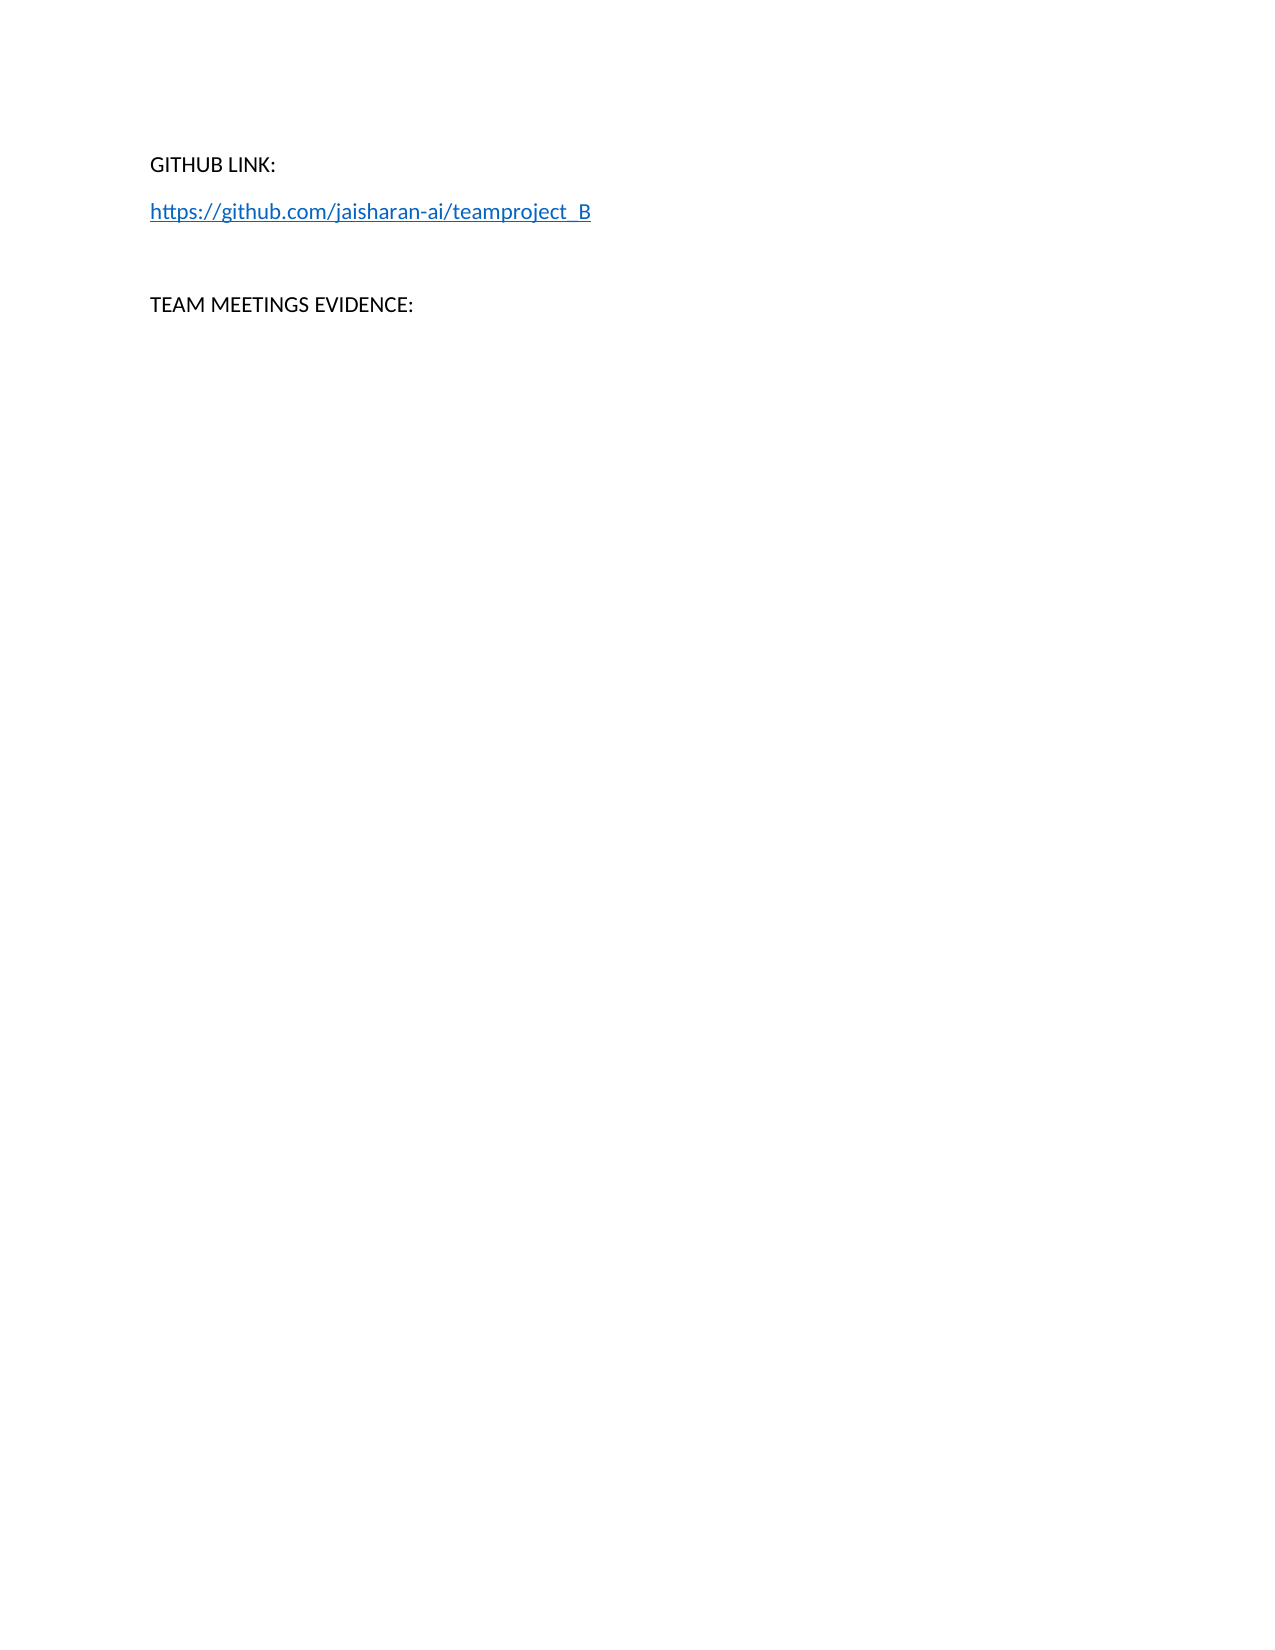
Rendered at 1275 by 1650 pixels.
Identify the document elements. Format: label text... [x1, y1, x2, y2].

text GITHUB LINK: [150, 150, 1125, 178]
text TEAM MEETINGS EVIDENCE: [150, 291, 1125, 319]
text https://github.com/jaisharan-ai/teamproject_B [150, 197, 1125, 225]
